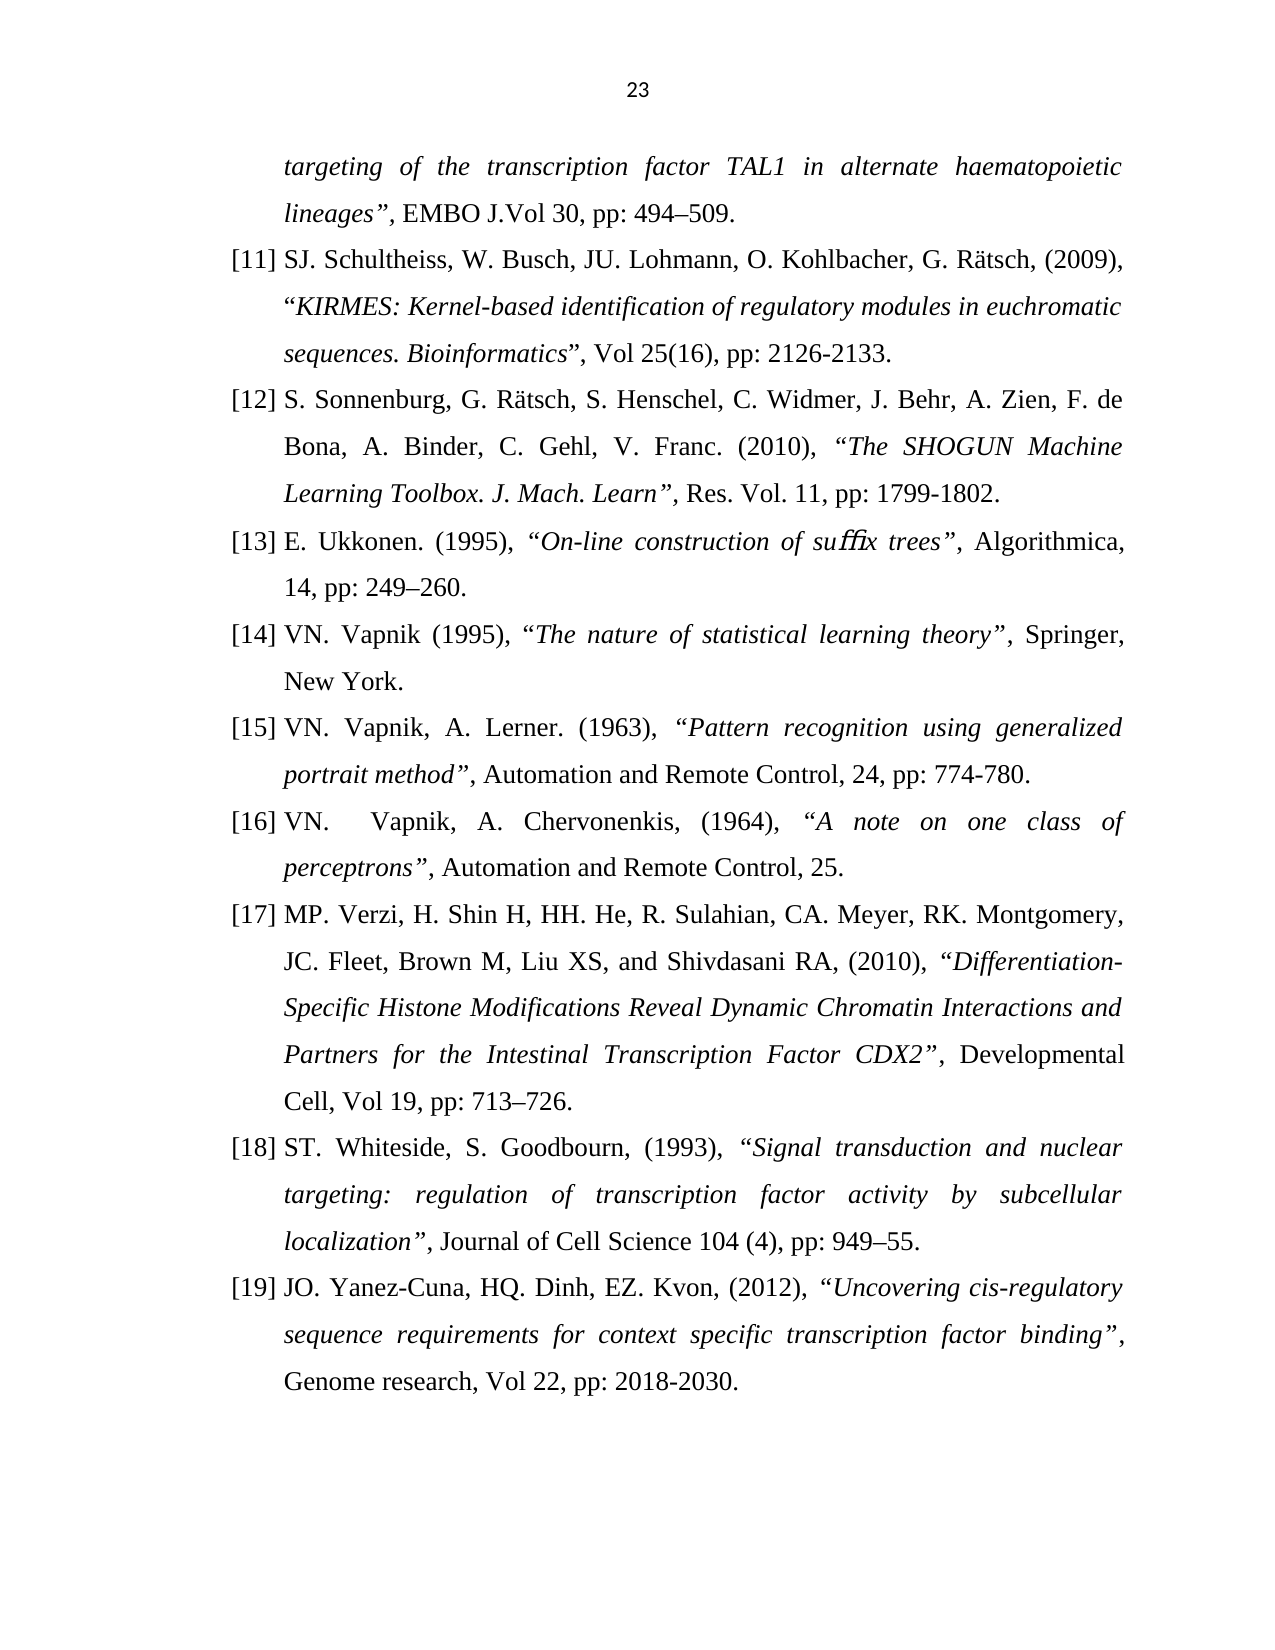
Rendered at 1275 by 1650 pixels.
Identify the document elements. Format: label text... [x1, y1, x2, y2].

list SJ. Schultheiss, W. Busch, JU. Lohmann, O. Kohlbacher, G. Rätsch, (2009), “KIRMES: Kernel-based identification of regulatory modules in euchromatic sequences. Bioinformatics”, Vol 25(16), pp: 2126-2133. [231, 243, 1125, 368]
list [231, 150, 1125, 228]
list JO. Yanez-Cuna, HQ. Dinh, EZ. Kvon, (2012), “Uncovering cis-regulatory sequence requirements for context specific transcription factor binding”, Genome research, Vol 22, pp: 2018-2030. [231, 1272, 1125, 1396]
list VN. Vapnik, A. Chervonenkis, (1964), “A note on one class of perceptrons”, Automation and Remote Control, 25. [231, 805, 1125, 883]
list S. Sonnenburg, G. Rätsch, S. Henschel, C. Widmer, J. Behr, A. Zien, F. de Bona, A. Binder, C. Gehl, V. Franc. (2010), “The SHOGUN Machine Learning Toolbox. J. Mach. Learn”, Res. Vol. 11, pp: 1799-1802. [231, 383, 1125, 508]
list ST. Whiteside, S. Goodbourn, (1993), “Signal transduction and nuclear targeting: regulation of transcription factor activity by subcellular localization”, Journal of Cell Science 104 (4), pp: 949–55. [231, 1132, 1125, 1256]
list MP. Verzi, H. Shin H, HH. He, R. Sulahian, CA. Meyer, RK. Montgomery, JC. Fleet, Brown M, Liu XS, and Shivdasani RA, (2010), “Differentiation-Specific Histone Modifications Reveal Dynamic Chromatin Interactions and Partners for the Intestinal Transcription Factor CDX2”, Developmental Cell, Vol 19, pp: 713–726. [231, 898, 1125, 1116]
list VN. Vapnik, A. Lerner. (1963), “Pattern recognition using generalized portrait method”, Automation and Remote Control, 24, pp: 774-780. [231, 712, 1125, 789]
list E. Ukkonen. (1995), “On-line construction of suﬃx trees”, Algorithmica, 14, pp: 249–260. [231, 523, 1125, 603]
list VN. Vapnik (1995), “The nature of statistical learning theory”, Springer, New York. [231, 618, 1125, 696]
